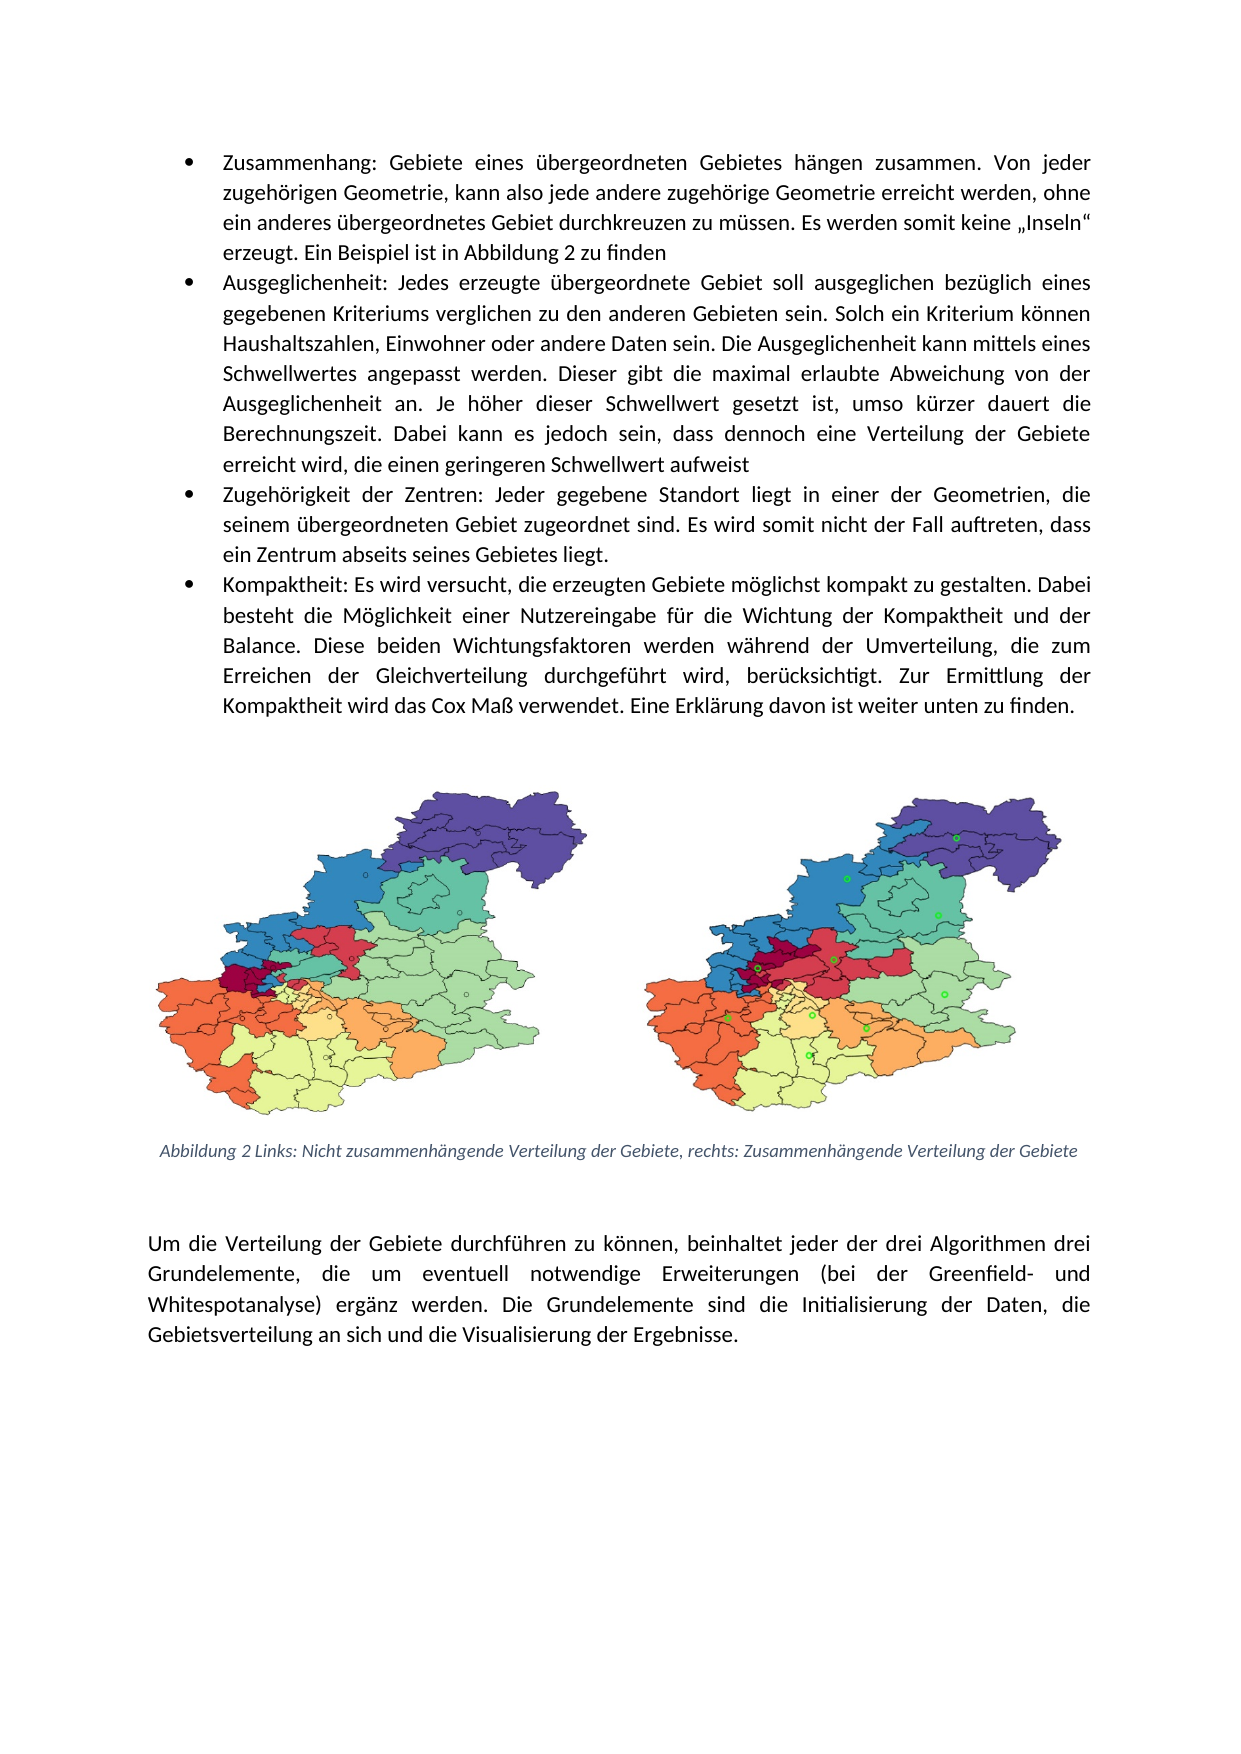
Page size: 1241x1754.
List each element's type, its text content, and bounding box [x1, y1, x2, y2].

list Zusammenhang: Gebiete eines übergeordneten Gebietes hängen zusammen. Von jeder zugehörigen Geometrie, kann also jede andere zugehörige Geometrie erreicht werden, ohne ein anderes übergeordnetes Gebiet durchkreuzen zu müssen. Es werden somit keine „Inseln“ erzeugt. Ein Beispiel ist in Abbildung 2 zu finden [185, 148, 1093, 266]
text Abbildung 2 Links: Nicht zusammenhängende Verteilung der Gebiete, rechts: Zusammenhängende Verteilung der Gebiete [148, 1139, 1093, 1162]
picture [149, 785, 1092, 1120]
list Kompaktheit: Es wird versucht, die erzeugten Gebiete möglichst kompakt zu gestalten. Dabei besteht die Möglichkeit einer Nutzereingabe für die Wichtung der Kompaktheit und der Balance. Diese beiden Wichtungsfaktoren werden während der Umverteilung, die zum Erreichen der Gleichverteilung durchgeführt wird, berücksichtigt. Zur Ermittlung der Kompaktheit wird das Cox Maß verwendet. Eine Erklärung davon ist weiter unten zu finden. [185, 571, 1093, 719]
text Um die Verteilung der Gebiete durchführen zu können, beinhaltet jeder der drei Algorithmen drei Grundelemente, die um eventuell notwendige Erweiterungen (bei der Greenfield- und Whitespotanalyse) ergänz werden. Die Grundelemente sind die Initialisierung der Daten, die Gebietsverteilung an sich und die Visualisierung der Ergebnisse. [148, 1229, 1093, 1348]
list Ausgeglichenheit: Jedes erzeugte übergeordnete Gebiet soll ausgeglichen bezüglich eines gegebenen Kriteriums verglichen zu den anderen Gebieten sein. Solch ein Kriterium können Haushaltszahlen, Einwohner oder andere Daten sein. Die Ausgeglichenheit kann mittels eines Schwellwertes angepasst werden. Dieser gibt die maximal erlaubte Abweichung von der Ausgeglichenheit an. Je höher dieser Schwellwert gesetzt ist, umso kürzer dauert die Berechnungszeit. Dabei kann es jedoch sein, dass dennoch eine Verteilung der Gebiete erreicht wird, die einen geringeren Schwellwert aufweist [185, 268, 1093, 478]
list Zugehörigkeit der Zentren: Jeder gegebene Standort liegt in einer der Geometrien, die seinem übergeordneten Gebiet zugeordnet sind. Es wird somit nicht der Fall auftreten, dass ein Zentrum abseits seines Gebietes liegt. [185, 480, 1093, 568]
